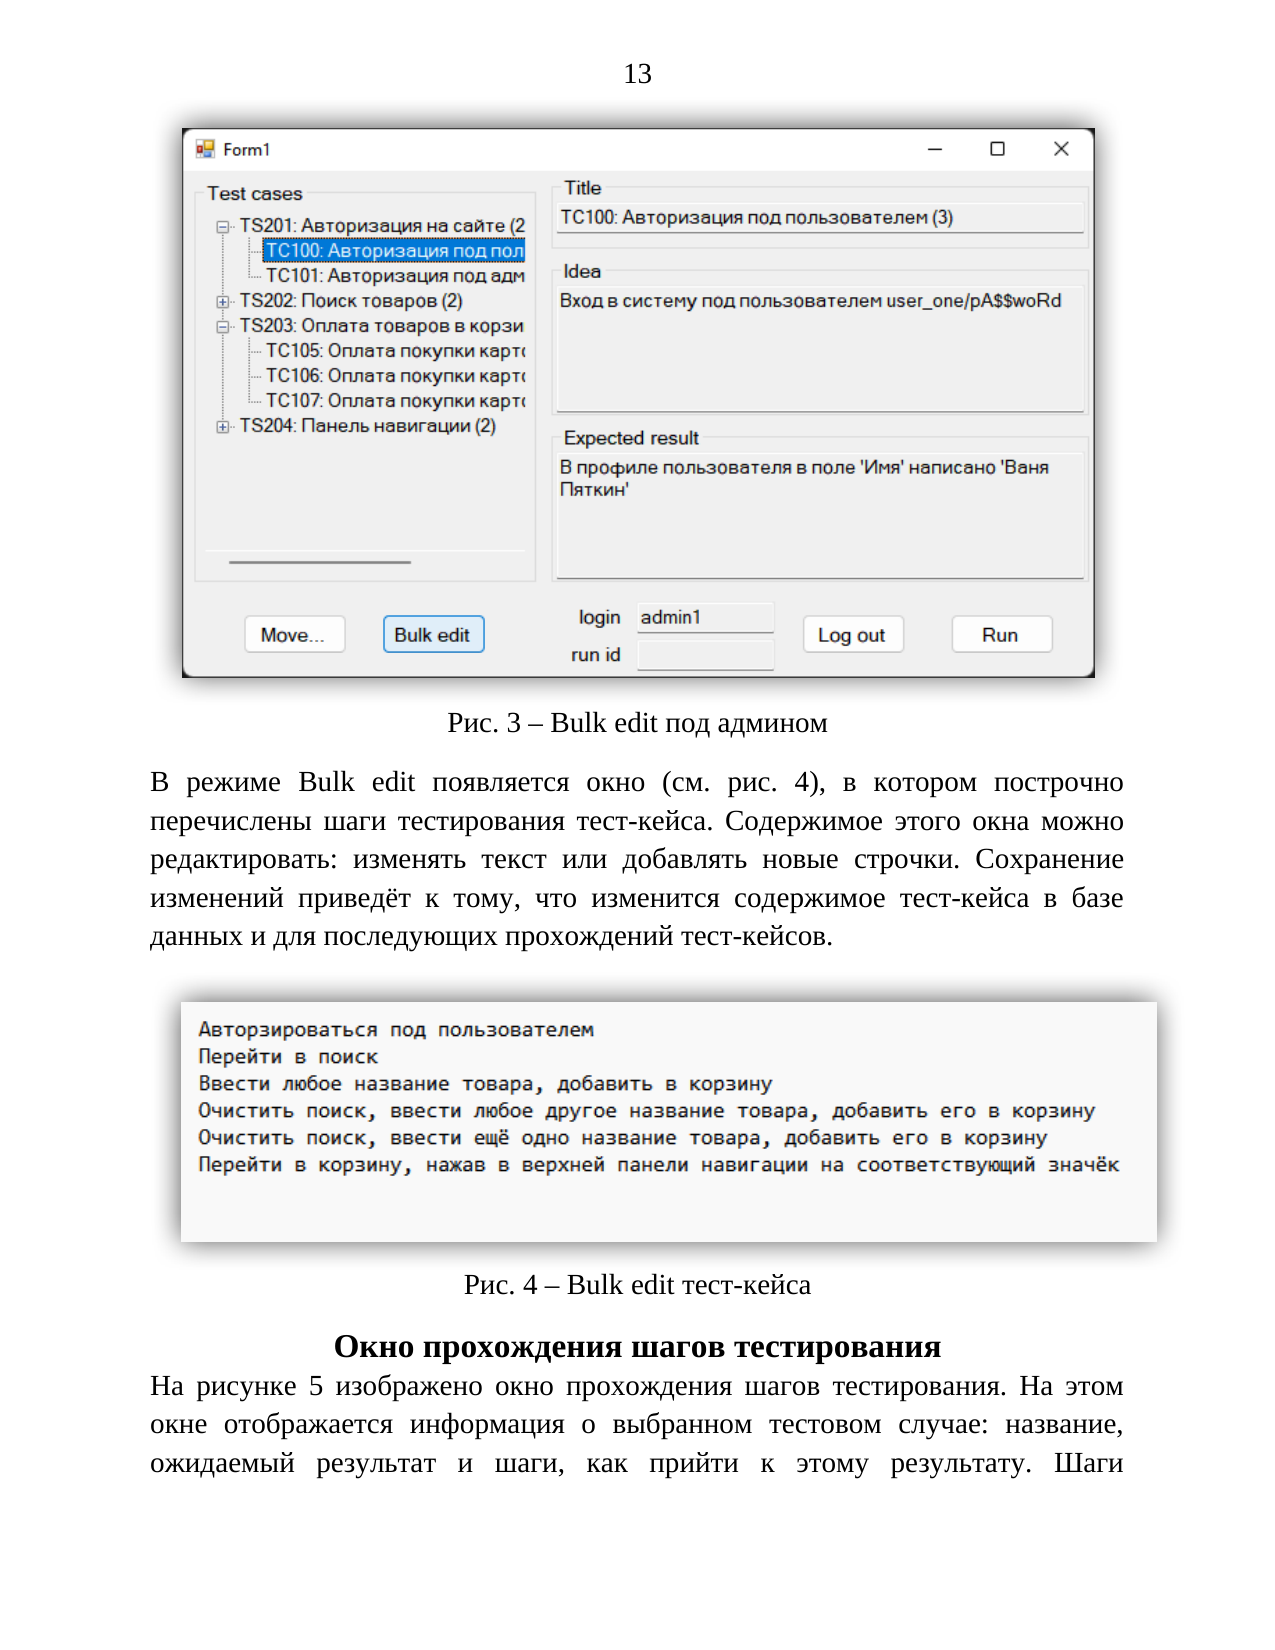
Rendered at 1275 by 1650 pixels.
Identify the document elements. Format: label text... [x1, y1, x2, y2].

table_cell Правильно [162, 983, 1125, 1259]
subtitle Окно прохождения шагов тестирования [150, 1327, 1125, 1365]
picture [182, 128, 1095, 678]
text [150, 1368, 1125, 1479]
picture [181, 1002, 1157, 1242]
table_cell Save [163, 108, 1112, 694]
text В режиме Bulk edit появляется окно (см. рис. 4), в котором построчно перечислены шаги тестирования тест-кейса. Содержимое этого окна можно редактировать: изменять текст или добавлять новые строчки. Сохранение изменений приведёт к тому, что изменится содержимое тест-кейса в базе данных и для последующих прохождений тест-кейсов. [150, 764, 1125, 952]
